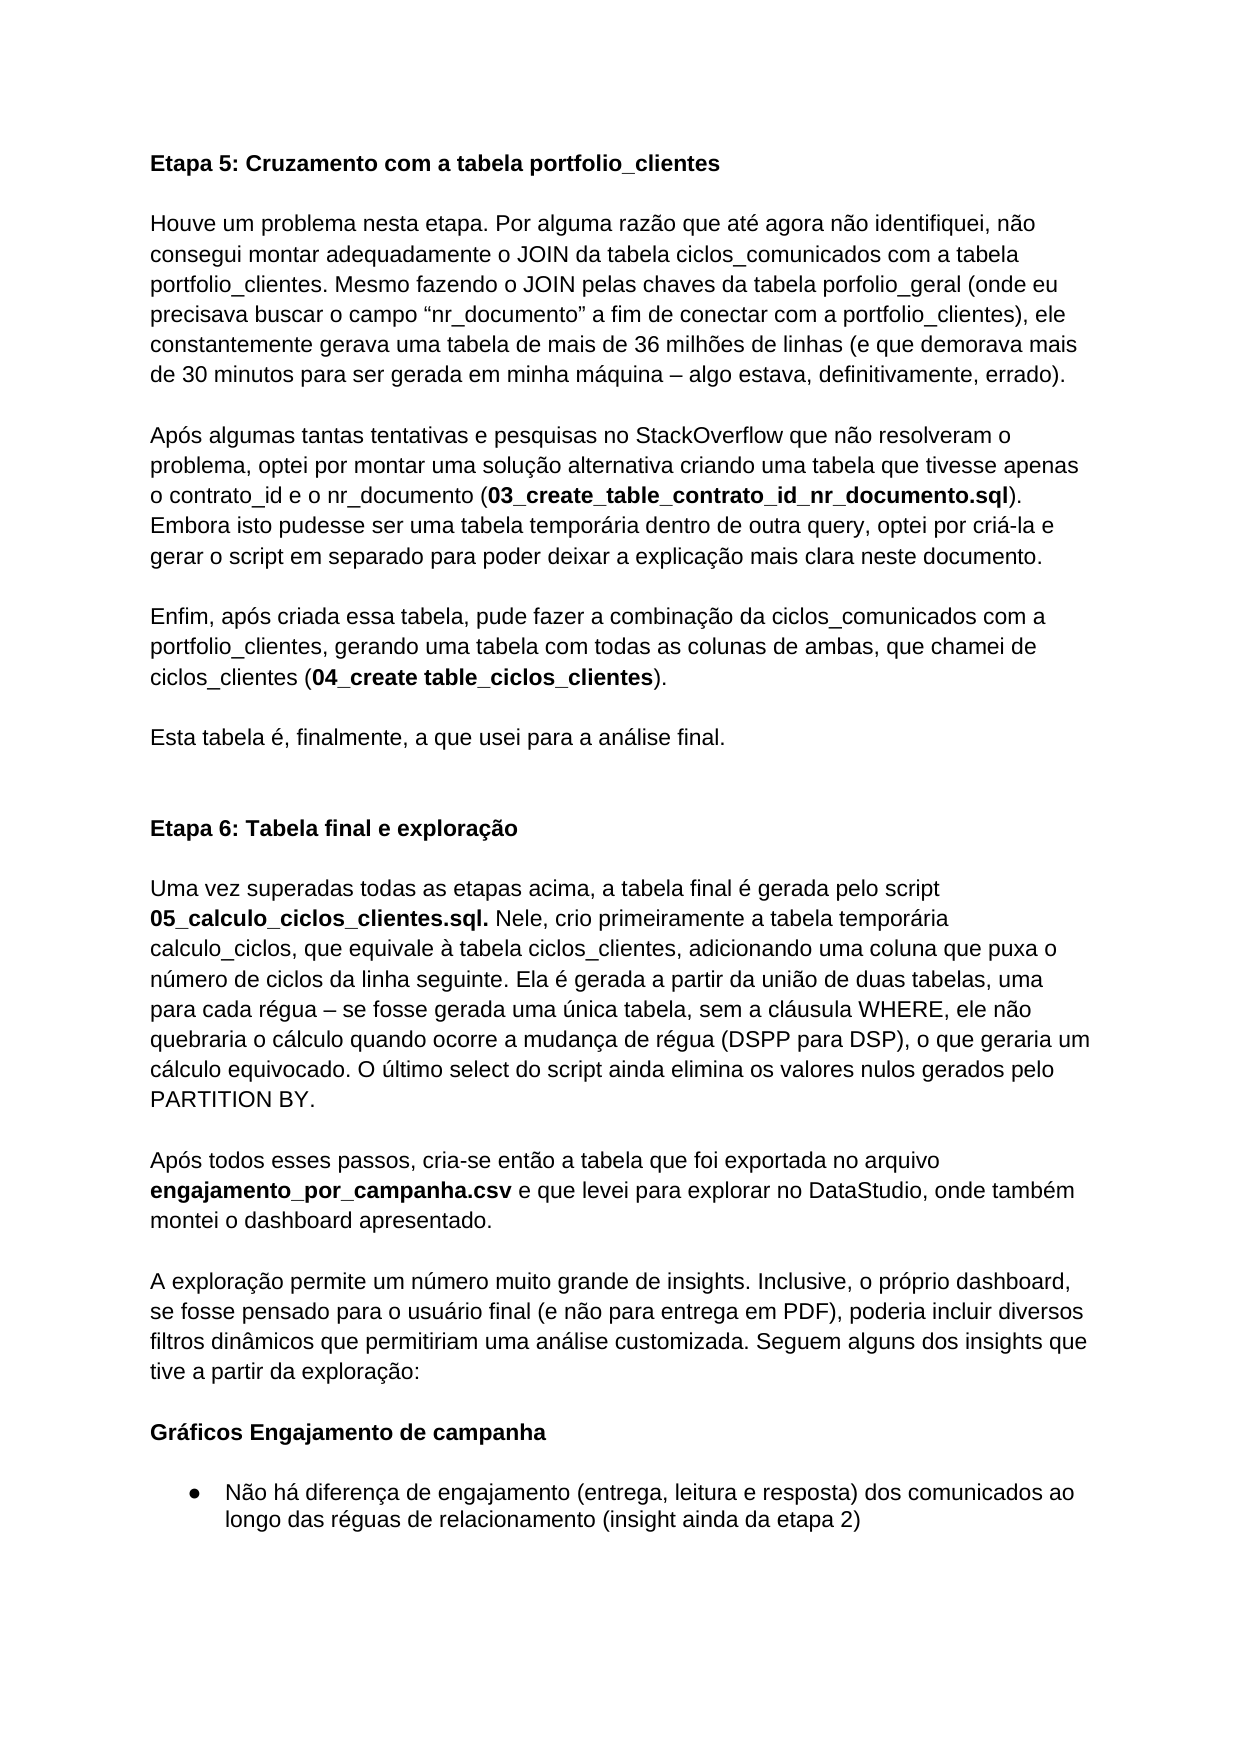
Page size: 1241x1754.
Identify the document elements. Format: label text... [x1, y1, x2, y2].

text Enfim, após criada essa tabela, pude fazer a combinação da ciclos_comunicados com a portfolio_clientes, gerando uma tabela com todas as colunas de ambas, que chamei de ciclos_clientes (04_create table_ciclos_clientes). [150, 603, 1090, 690]
list Não há diferença de engajamento (entrega, leitura e resposta) dos comunicados ao longo das réguas de relacionamento (insight ainda da etapa 2) [187, 1479, 1090, 1532]
text Etapa 5: Cruzamento com a tabela portfolio_clientes [150, 150, 1090, 176]
text Após todos esses passos, cria-se então a tabela que foi exportada no arquivo engajamento_por_campanha.csv e que levei para explorar no DataStudio, onde também montei o dashboard apresentado. [150, 1147, 1090, 1234]
text A exploração permite um número muito grande de insights. Inclusive, o próprio dashboard, se fosse pensado para o usuário final (e não para entrega em PDF), poderia incluir diversos filtros dinâmicos que permitiriam uma análise customizada. Seguem alguns dos insights que tive a partir da exploração: [150, 1268, 1090, 1385]
text Esta tabela é, finalmente, a que usei para a análise final. [150, 724, 1090, 750]
text Houve um problema nesta etapa. Por alguma razão que até agora não identifiquei, não consegui montar adequadamente o JOIN da tabela ciclos_comunicados com a tabela portfolio_clientes. Mesmo fazendo o JOIN pelas chaves da tabela porfolio_geral (onde eu precisava buscar o campo “nr_documento” a fim de conectar com a portfolio_clientes), ele constantemente gerava uma tabela de mais de 36 milhões de linhas (e que demorava mais de 30 minutos para ser gerada em minha máquina – algo estava, definitivamente, errado). [150, 210, 1090, 388]
text Gráficos Engajamento de campanha [150, 1419, 1090, 1445]
text Após algumas tantas tentativas e pesquisas no StackOverflow que não resolveram o problema, optei por montar uma solução alternativa criando uma tabela que tivesse apenas o contrato_id e o nr_documento (03_create_table_contrato_id_nr_documento.sql). Embora isto pudesse ser uma tabela temporária dentro de outra query, optei por criá-la e gerar o script em separado para poder deixar a explicação mais clara neste documento. [150, 422, 1090, 569]
text Uma vez superadas todas as etapas acima, a tabela final é gerada pelo script 05_calculo_ciclos_clientes.sql. Nele, crio primeiramente a tabela temporária calculo_ciclos, que equivale à tabela ciclos_clientes, adicionando uma coluna que puxa o número de ciclos da linha seguinte. Ela é gerada a partir da união de duas tabelas, uma para cada régua – se fosse gerada uma única tabela, sem a cláusula WHERE, ele não quebraria o cálculo quando ocorre a mudança de régua (DSPP para DSP), o que geraria um cálculo equivocado. O último select do script ainda elimina os valores nulos gerados pelo PARTITION BY. [150, 875, 1090, 1113]
text Etapa 6: Tabela final e exploração [150, 814, 1090, 841]
